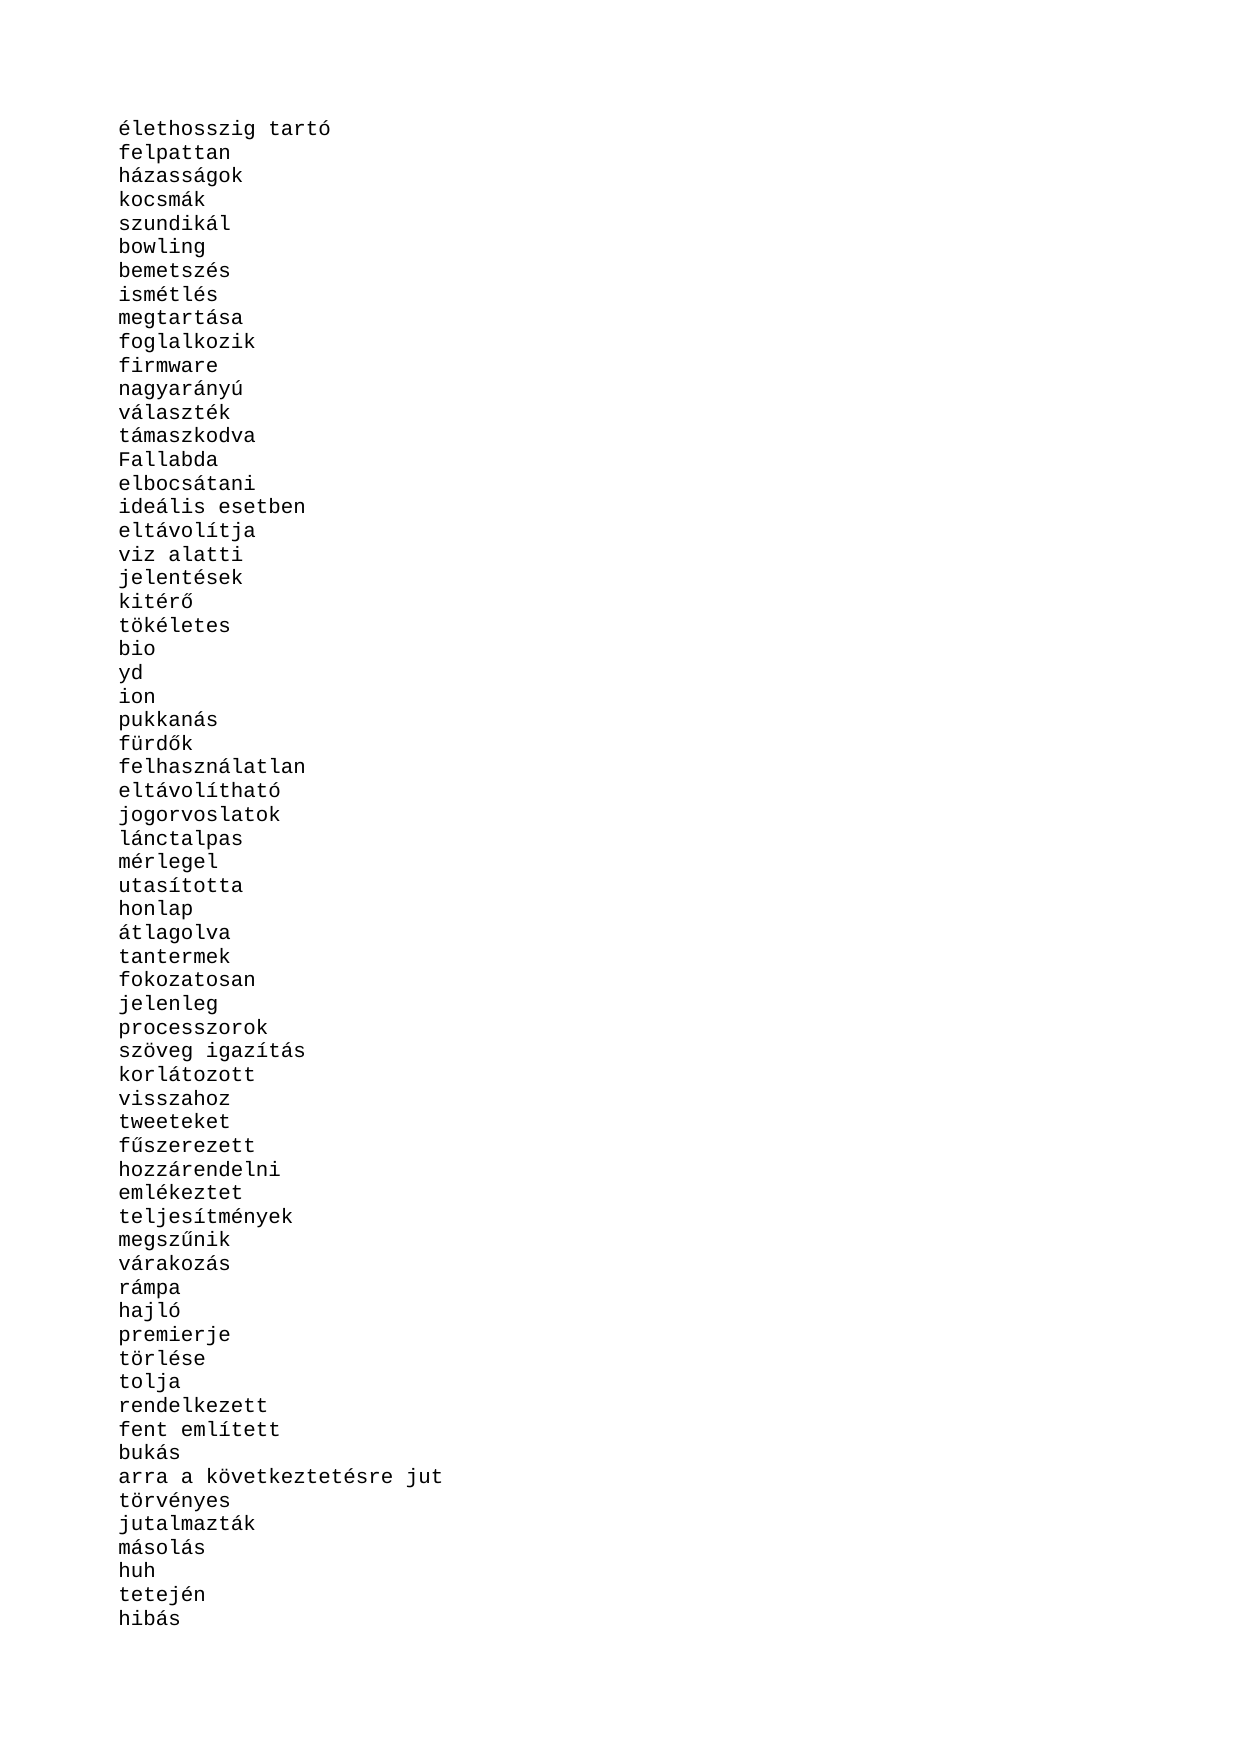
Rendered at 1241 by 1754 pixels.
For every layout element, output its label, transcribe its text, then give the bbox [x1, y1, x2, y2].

text hozzárendelni [118, 1158, 1122, 1182]
text kocsmák [118, 189, 1122, 213]
text törvényes [118, 1489, 1122, 1513]
text teljesítmények [118, 1206, 1122, 1229]
text eltávolítja [118, 520, 1122, 544]
text rendelkezett [118, 1395, 1122, 1419]
text másolás [118, 1537, 1122, 1561]
text eltávolítható [118, 780, 1122, 804]
text pukkanás [118, 709, 1122, 733]
text szöveg igazítás [118, 1040, 1122, 1064]
text tantermek [118, 946, 1122, 969]
text viz alatti [118, 544, 1122, 567]
text honlap [118, 898, 1122, 922]
text emlékeztet [118, 1182, 1122, 1206]
text hajló [118, 1300, 1122, 1324]
text yd [118, 662, 1122, 686]
text hibás [118, 1608, 1122, 1631]
text élethosszig tartó [118, 118, 1122, 142]
text fent említett [118, 1419, 1122, 1442]
text várakozás [118, 1253, 1122, 1277]
text ismétlés [118, 284, 1122, 307]
text elbocsátani [118, 473, 1122, 496]
text fürdők [118, 733, 1122, 757]
text premierje [118, 1324, 1122, 1348]
text Fallabda [118, 449, 1122, 473]
text felpattan [118, 142, 1122, 165]
text foglalkozik [118, 331, 1122, 354]
text korlátozott [118, 1064, 1122, 1088]
text bukás [118, 1442, 1122, 1466]
text támaszkodva [118, 426, 1122, 449]
text választék [118, 402, 1122, 426]
text arra a következtetésre jut [118, 1466, 1122, 1489]
text processzorok [118, 1017, 1122, 1040]
text jelenleg [118, 993, 1122, 1017]
text átlagolva [118, 922, 1122, 946]
text lánctalpas [118, 827, 1122, 851]
text jelentések [118, 567, 1122, 591]
text bowling [118, 236, 1122, 260]
text jogorvoslatok [118, 804, 1122, 827]
text kitérő [118, 591, 1122, 615]
text megtartása [118, 307, 1122, 331]
text bio [118, 638, 1122, 662]
text visszahoz [118, 1088, 1122, 1111]
text tetején [118, 1584, 1122, 1608]
text mérlegel [118, 851, 1122, 875]
text házasságok [118, 165, 1122, 189]
text tweeteket [118, 1111, 1122, 1135]
text fokozatosan [118, 969, 1122, 993]
text fűszerezett [118, 1135, 1122, 1158]
text utasította [118, 875, 1122, 898]
text nagyarányú [118, 378, 1122, 402]
text megszűnik [118, 1229, 1122, 1253]
text tökéletes [118, 615, 1122, 638]
text ion [118, 686, 1122, 709]
text törlése [118, 1348, 1122, 1371]
text bemetszés [118, 260, 1122, 284]
text rámpa [118, 1277, 1122, 1300]
text szundikál [118, 213, 1122, 236]
text felhasználatlan [118, 757, 1122, 780]
text jutalmazták [118, 1513, 1122, 1537]
text tolja [118, 1371, 1122, 1395]
text ideális esetben [118, 496, 1122, 520]
text huh [118, 1561, 1122, 1584]
text firmware [118, 354, 1122, 378]
